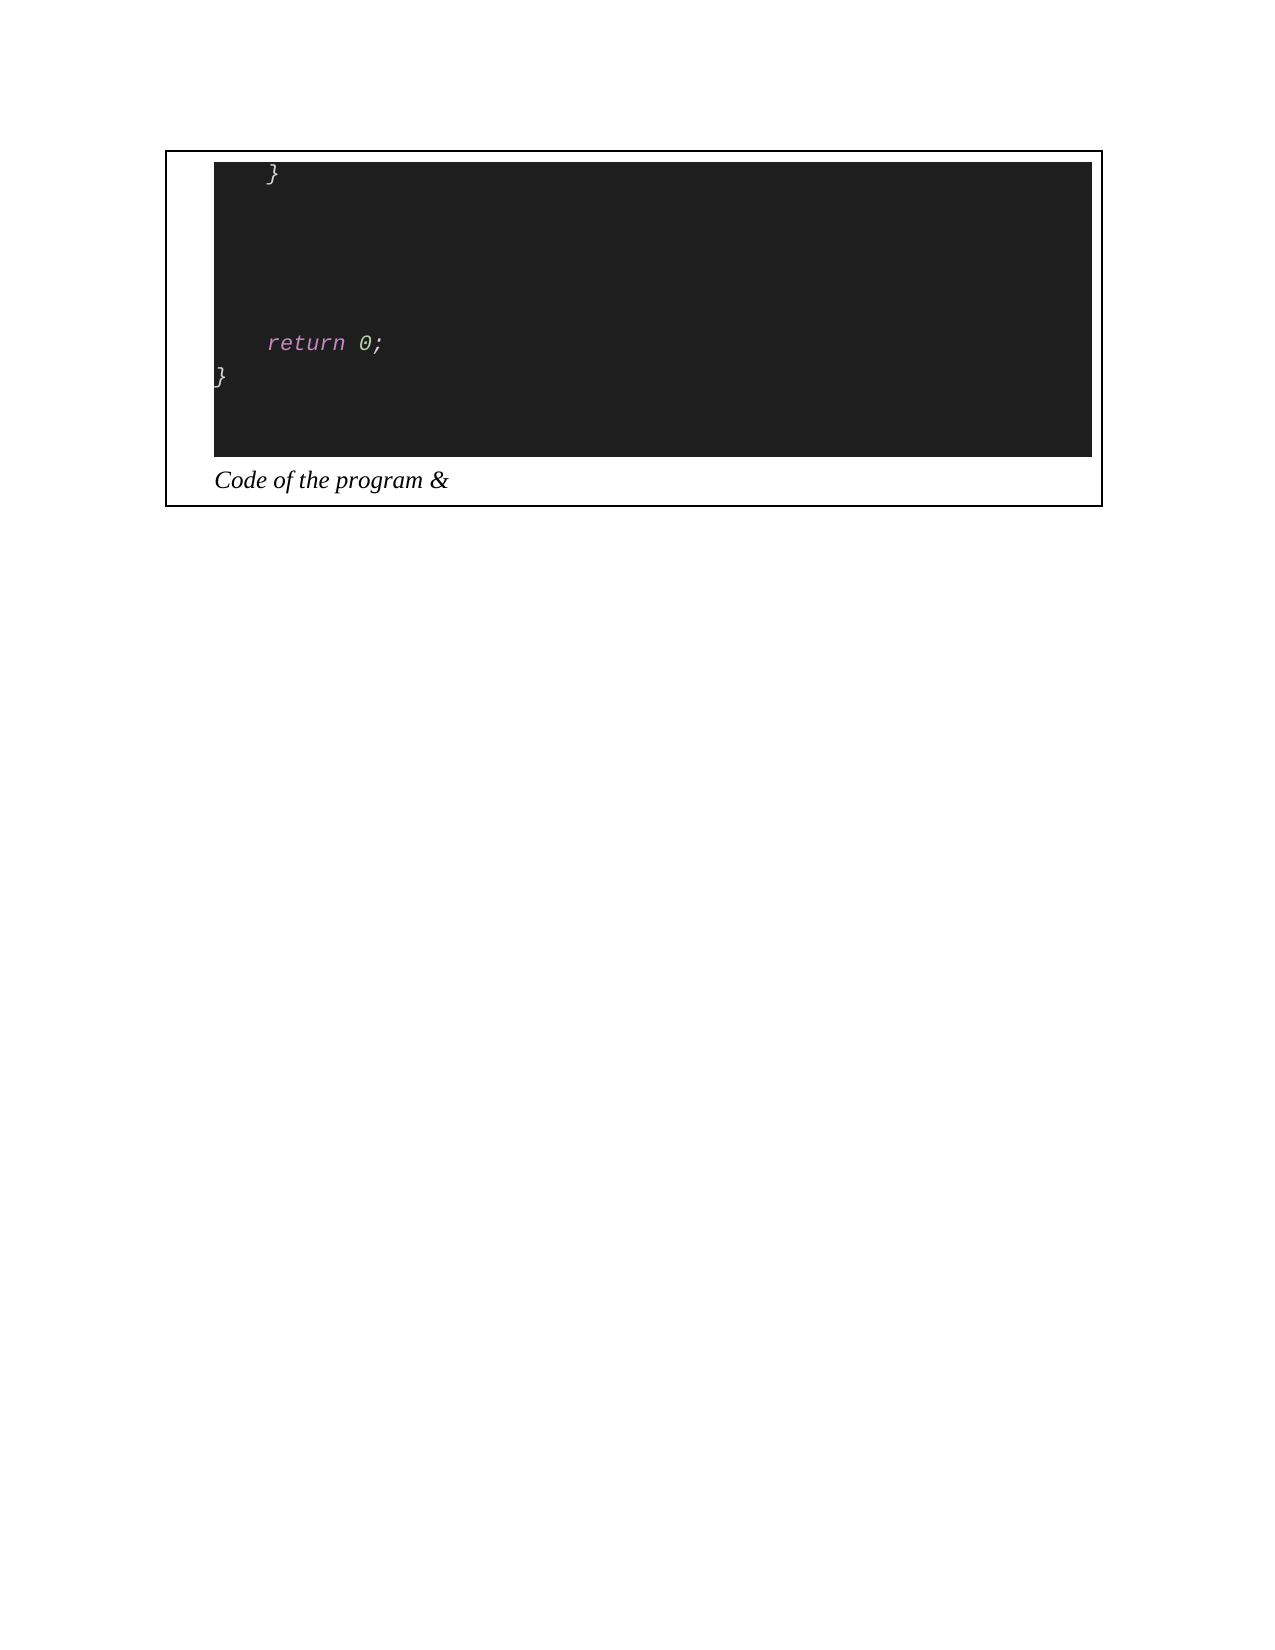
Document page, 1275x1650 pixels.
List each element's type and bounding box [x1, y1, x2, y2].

table_cell [167, 152, 1101, 505]
